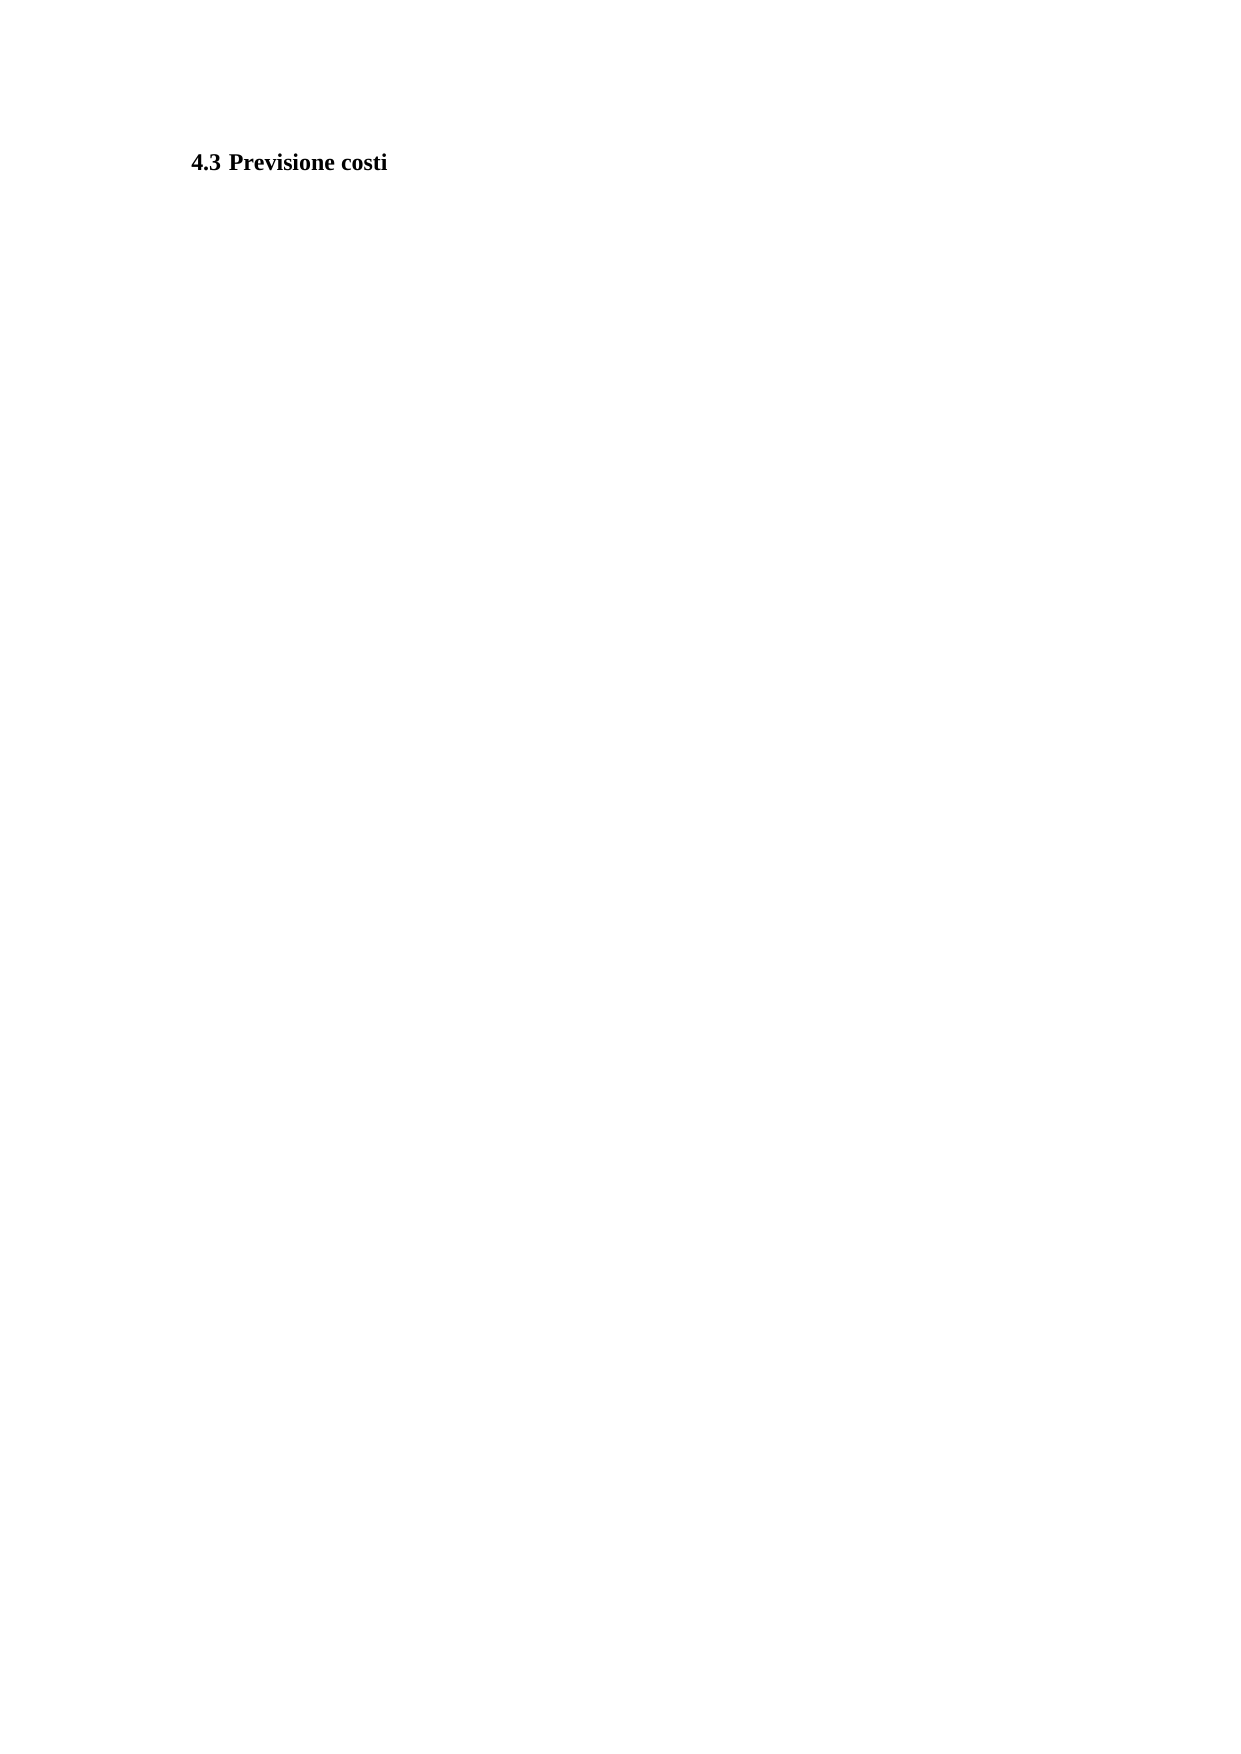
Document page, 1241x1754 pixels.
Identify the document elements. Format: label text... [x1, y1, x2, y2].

list Previsione costi [191, 148, 1122, 175]
